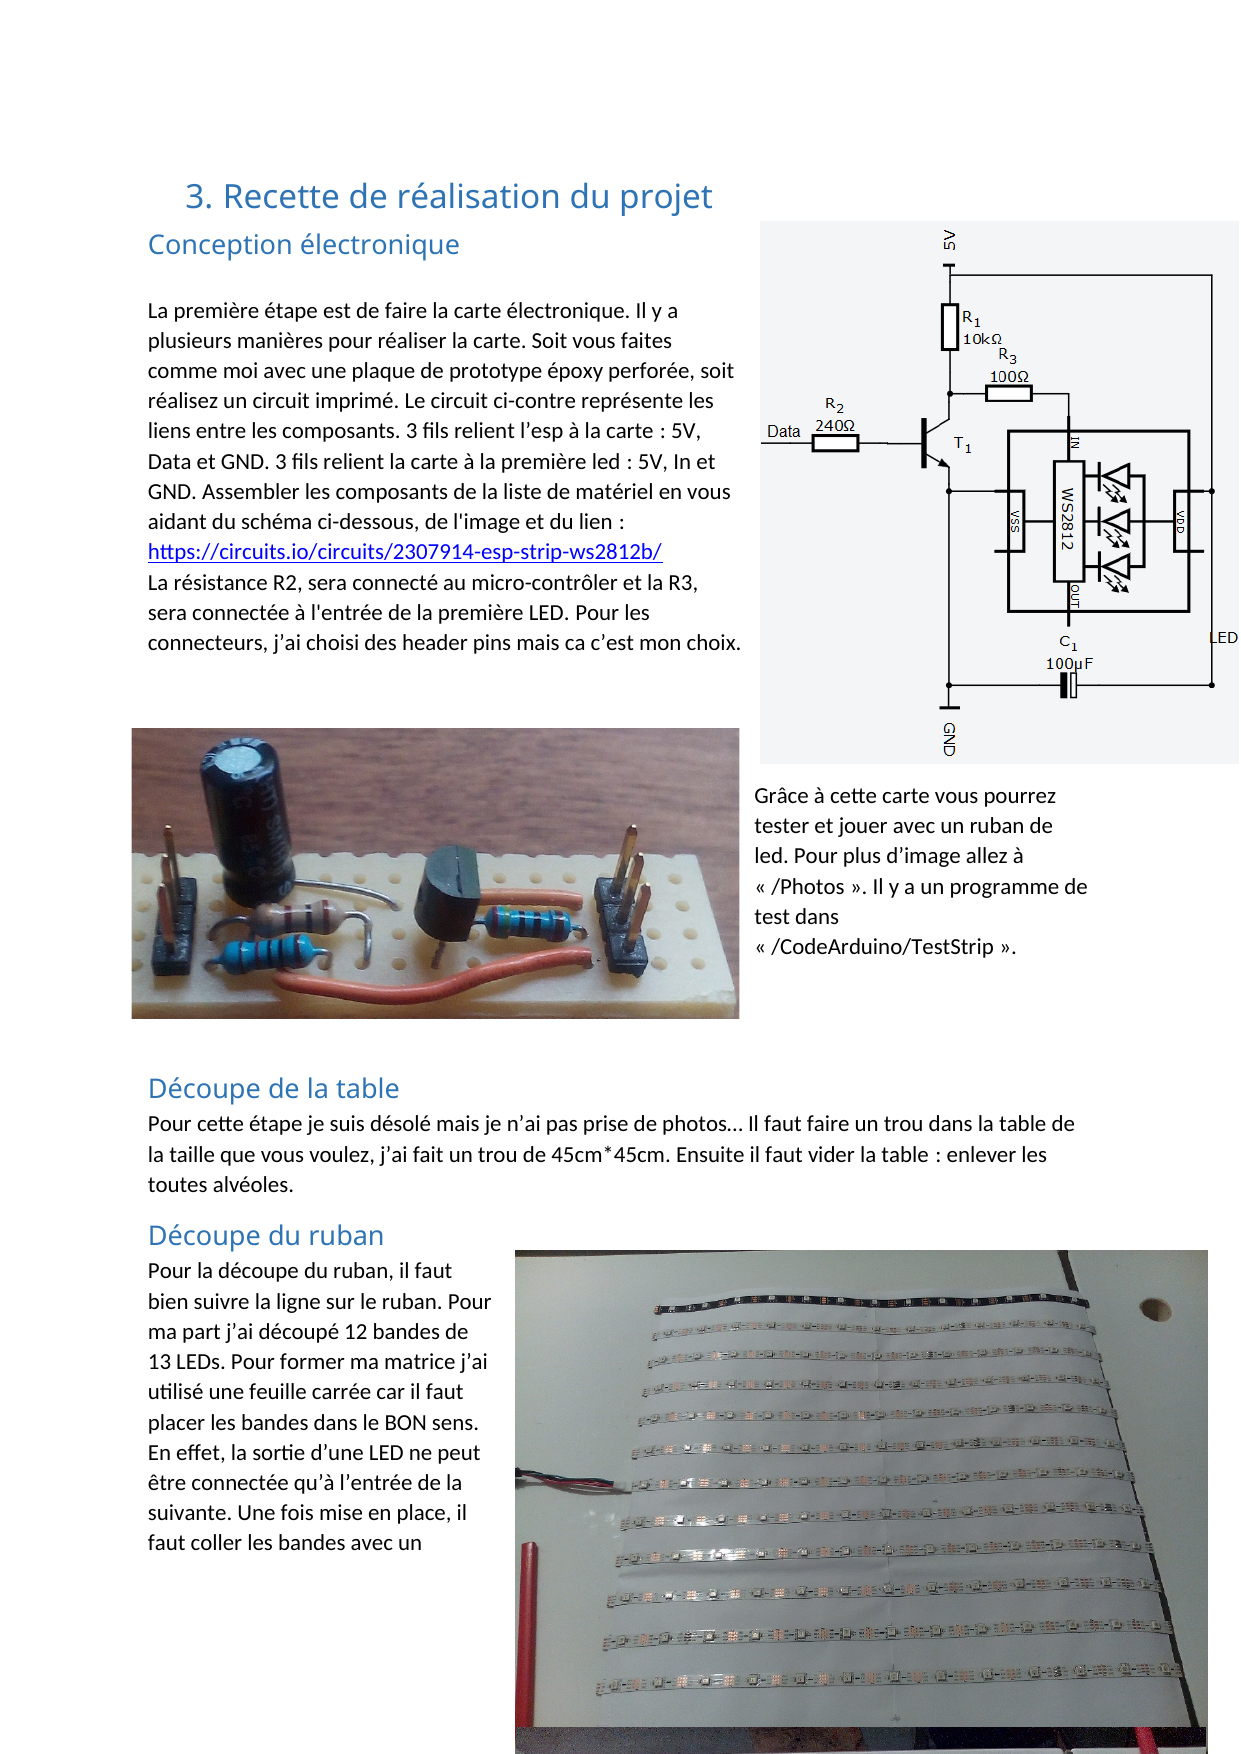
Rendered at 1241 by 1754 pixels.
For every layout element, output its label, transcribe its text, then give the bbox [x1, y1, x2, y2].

subtitle Conception électronique [148, 226, 760, 263]
picture [515, 1250, 1208, 1754]
text Pour cette étape je suis désolé mais je n’ai pas prise de photos… Il faut faire un trou dans la table de la taille que vous voulez, j’ai fait un trou de 45cm*45cm. Ensuite il faut vider la table : enlever les toutes alvéoles. [148, 1109, 1093, 1198]
text La première étape est de faire la carte électronique. Il y a plusieurs manières pour réaliser la carte. Soit vous faites comme moi avec une plaque de prototype époxy perforée, soit réalisez un circuit imprimé. Le circuit ci-contre représente les liens entre les composants. 3 fils relient l’esp à la carte : 5V, Data et GND. 3 fils relient la carte à la première led : 5V, In et GND. Assembler les composants de la liste de matériel en vous aidant du schéma ci-dessous, de l'image et du lien : https://circuits.io/circuits/2307914-esp-strip-ws2812b/ La résistance R2, sera connecté au micro-contrôler et la R3, sera connectée à l'entrée de la première LED. Pour les connecteurs, j’ai choisi des header pins mais ca c’est mon choix. [148, 296, 760, 656]
text Grâce à cette carte vous pourrez tester et jouer avec un ruban de led. Pour plus d’image allez à « /Photos ». Il y a un programme de test dans « /CodeArduino/TestStrip ». [148, 719, 1093, 960]
picture [131, 728, 740, 1019]
subtitle Découpe du ruban [148, 1217, 1093, 1254]
subtitle Découpe de la table [148, 1070, 1093, 1107]
subtitle Recette de réalisation du projet [185, 173, 1093, 218]
picture [760, 221, 1239, 764]
